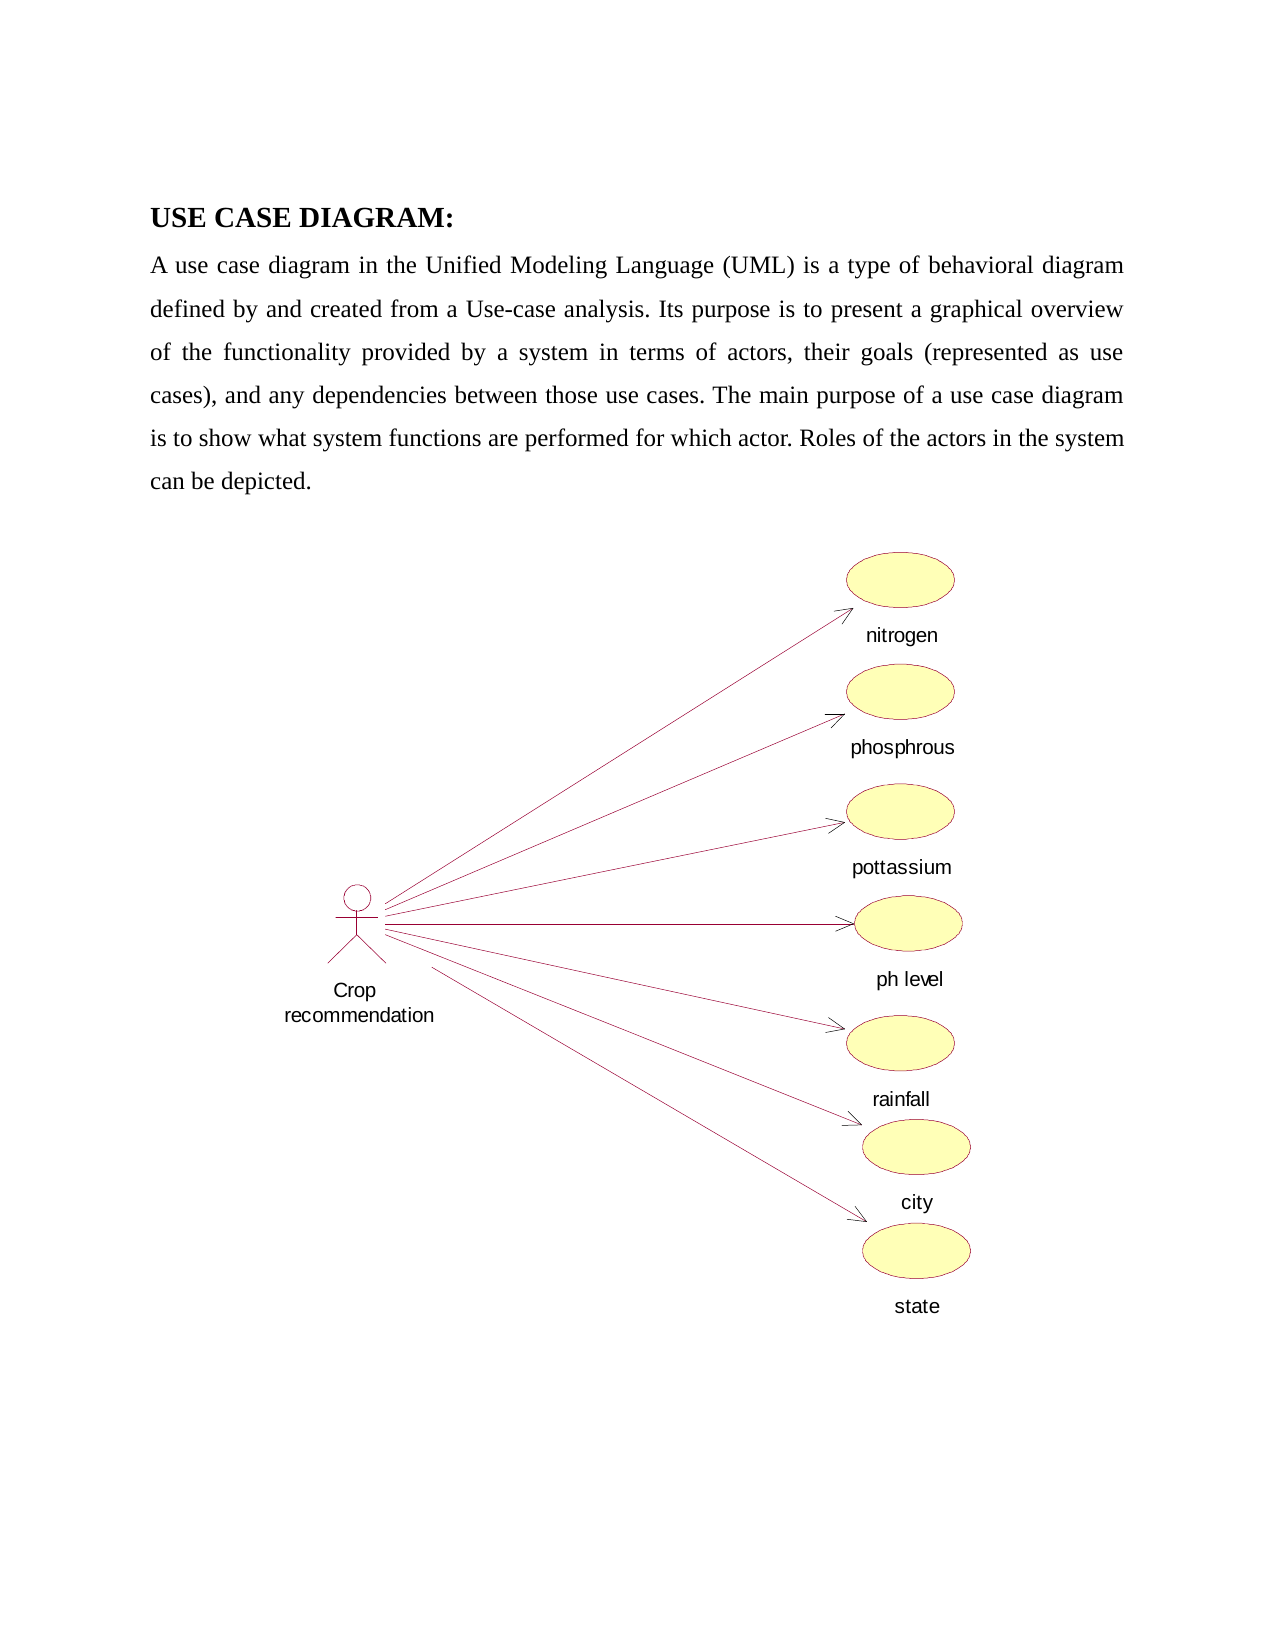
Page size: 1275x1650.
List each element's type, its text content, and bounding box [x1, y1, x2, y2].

text USE CASE DIAGRAM: [150, 200, 1125, 234]
text A use case diagram in the Unified Modeling Language (UML) is a type of behavioral diagram defined by and created from a Use-case analysis. Its purpose is to present a graphical overview of the functionality provided by a system in terms of actors, their goals (represented as use cases), and any dependencies between those use cases. The main purpose of a use case diagram is to show what system functions are performed for which actor. Roles of the actors in the system can be depicted. [150, 251, 1125, 495]
